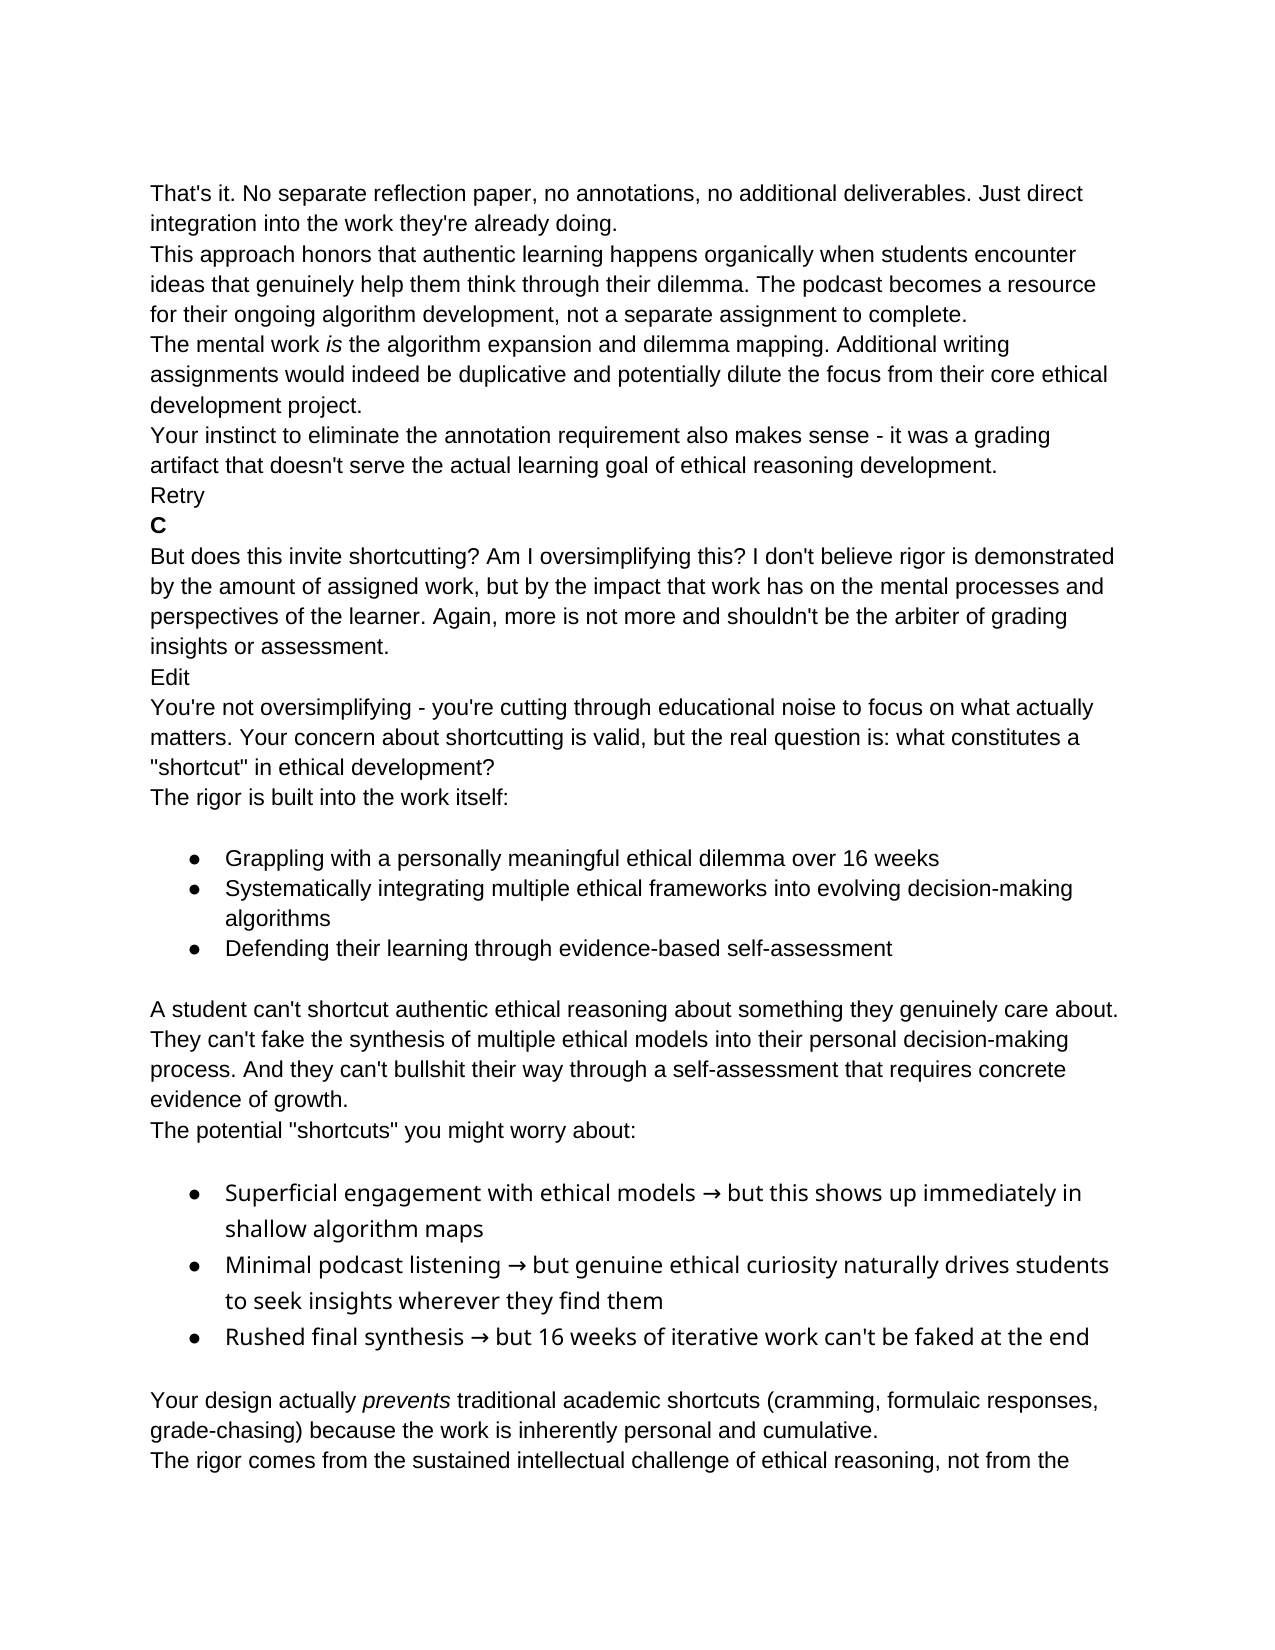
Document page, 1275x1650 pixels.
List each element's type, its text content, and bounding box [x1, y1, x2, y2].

list Minimal podcast listening → but genuine ethical curiosity naturally drives students to seek insights wherever they find them [187, 1249, 1125, 1316]
list Superficial engagement with ethical models → but this shows up immediately in shallow algorithm maps [187, 1177, 1125, 1244]
text A student can't shortcut authentic ethical reasoning about something they genuinely care about. They can't fake the synthesis of multiple ethical models into their personal decision-making process. And they can't bullshit their way through a self-assessment that requires concrete evidence of growth. The potential "shortcuts" you might worry about: [150, 996, 1125, 1143]
text That's it. No separate reflection paper, no annotations, no additional deliverables. Just direct integration into the work they're already doing. This approach honors that authentic learning happens organically when students encounter ideas that genuinely help them think through their dilemma. The podcast becomes a resource for their ongoing algorithm development, not a separate assignment to complete. The mental work is the algorithm expansion and dilemma mapping. Additional writing assignments would indeed be duplicative and potentially dilute the focus from their core ethical development project. Your instinct to eliminate the annotation requirement also makes sense - it was a grading artifact that doesn't serve the actual learning goal of ethical reasoning development. Retry C But does this invite shortcutting? Am I oversimplifying this? I don't believe rigor is demonstrated by the amount of assigned work, but by the impact that work has on the mental processes and perspectives of the learner. Again, more is not more and shouldn't be the arbiter of grading insights or assessment. Edit You're not oversimplifying - you're cutting through educational noise to focus on what actually matters. Your concern about shortcutting is valid, but the real question is: what constitutes a "shortcut" in ethical development? The rigor is built into the work itself: [150, 180, 1125, 811]
list Systematically integrating multiple ethical frameworks into evolving decision-making algorithms [187, 875, 1125, 932]
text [150, 1387, 1125, 1474]
list Grappling with a personally meaningful ethical dilemma over 16 weeks [187, 845, 1125, 871]
list Defending their learning through evidence-based self-assessment [187, 935, 1125, 962]
list Rushed final synthesis → but 16 weeks of iterative work can't be faked at the end [187, 1321, 1125, 1352]
